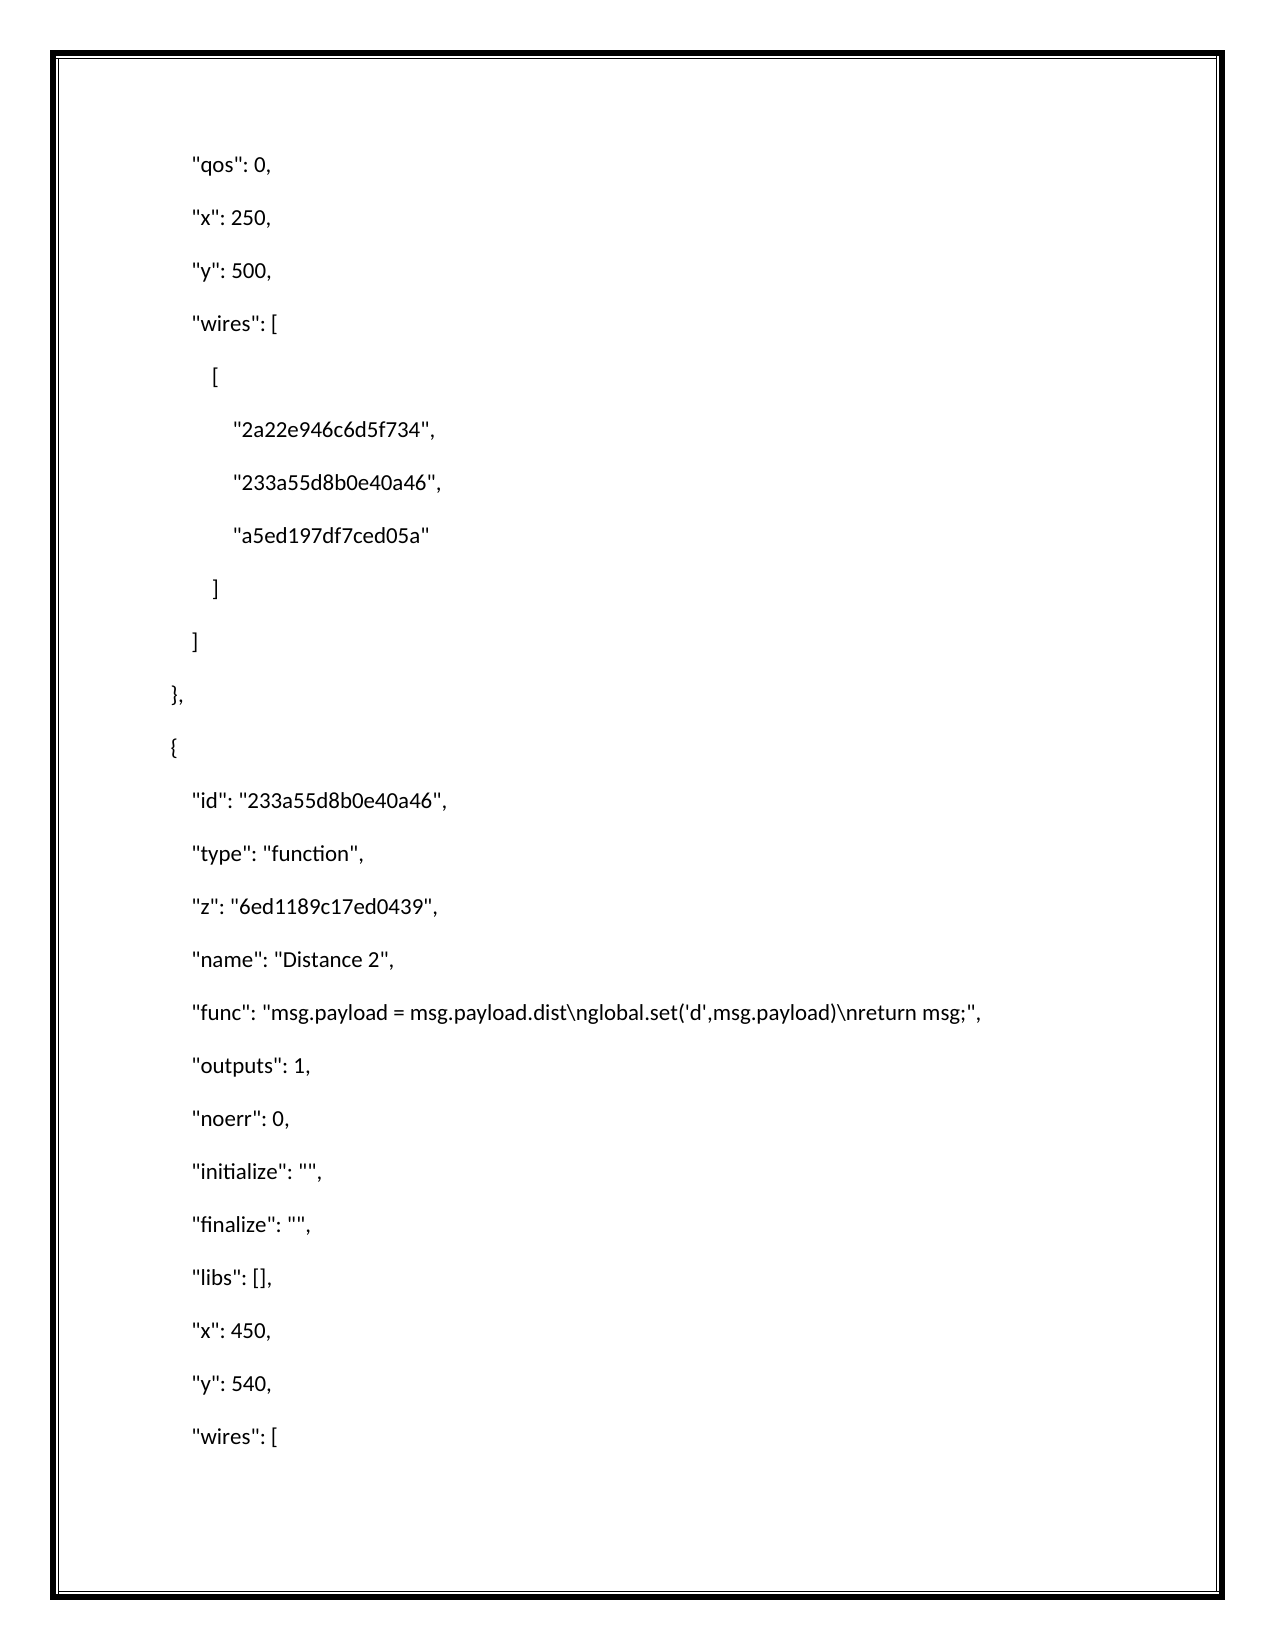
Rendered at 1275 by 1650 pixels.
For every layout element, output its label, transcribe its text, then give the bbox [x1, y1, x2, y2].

text "func": "msg.payload = msg.payload.dist\nglobal.set('d',msg.payload)\nreturn msg;", [150, 998, 1125, 1026]
text }, [150, 680, 1125, 708]
text "z": "6ed1189c17ed0439", [150, 892, 1125, 920]
text "wires": [ [150, 309, 1125, 337]
text "id": "233a55d8b0e40a46", [150, 786, 1125, 814]
text "2a22e946c6d5f734", [150, 415, 1125, 443]
text "a5ed197df7ced05a" [150, 521, 1125, 549]
text "initialize": "", [150, 1157, 1125, 1185]
text ] [150, 627, 1125, 655]
text "finalize": "", [150, 1210, 1125, 1238]
text ] [150, 574, 1125, 602]
text [ [150, 362, 1125, 390]
text "x": 450, [150, 1316, 1125, 1344]
text { [150, 733, 1125, 761]
text "x": 250, [150, 203, 1125, 231]
text "qos": 0, [150, 150, 1125, 178]
text "outputs": 1, [150, 1051, 1125, 1079]
text "noerr": 0, [150, 1104, 1125, 1132]
text "233a55d8b0e40a46", [150, 468, 1125, 496]
text "y": 500, [150, 256, 1125, 284]
text "type": "function", [150, 839, 1125, 867]
text "y": 540, [150, 1369, 1125, 1397]
text "name": "Distance 2", [150, 945, 1125, 973]
text "wires": [ [150, 1422, 1125, 1451]
text "libs": [], [150, 1263, 1125, 1291]
